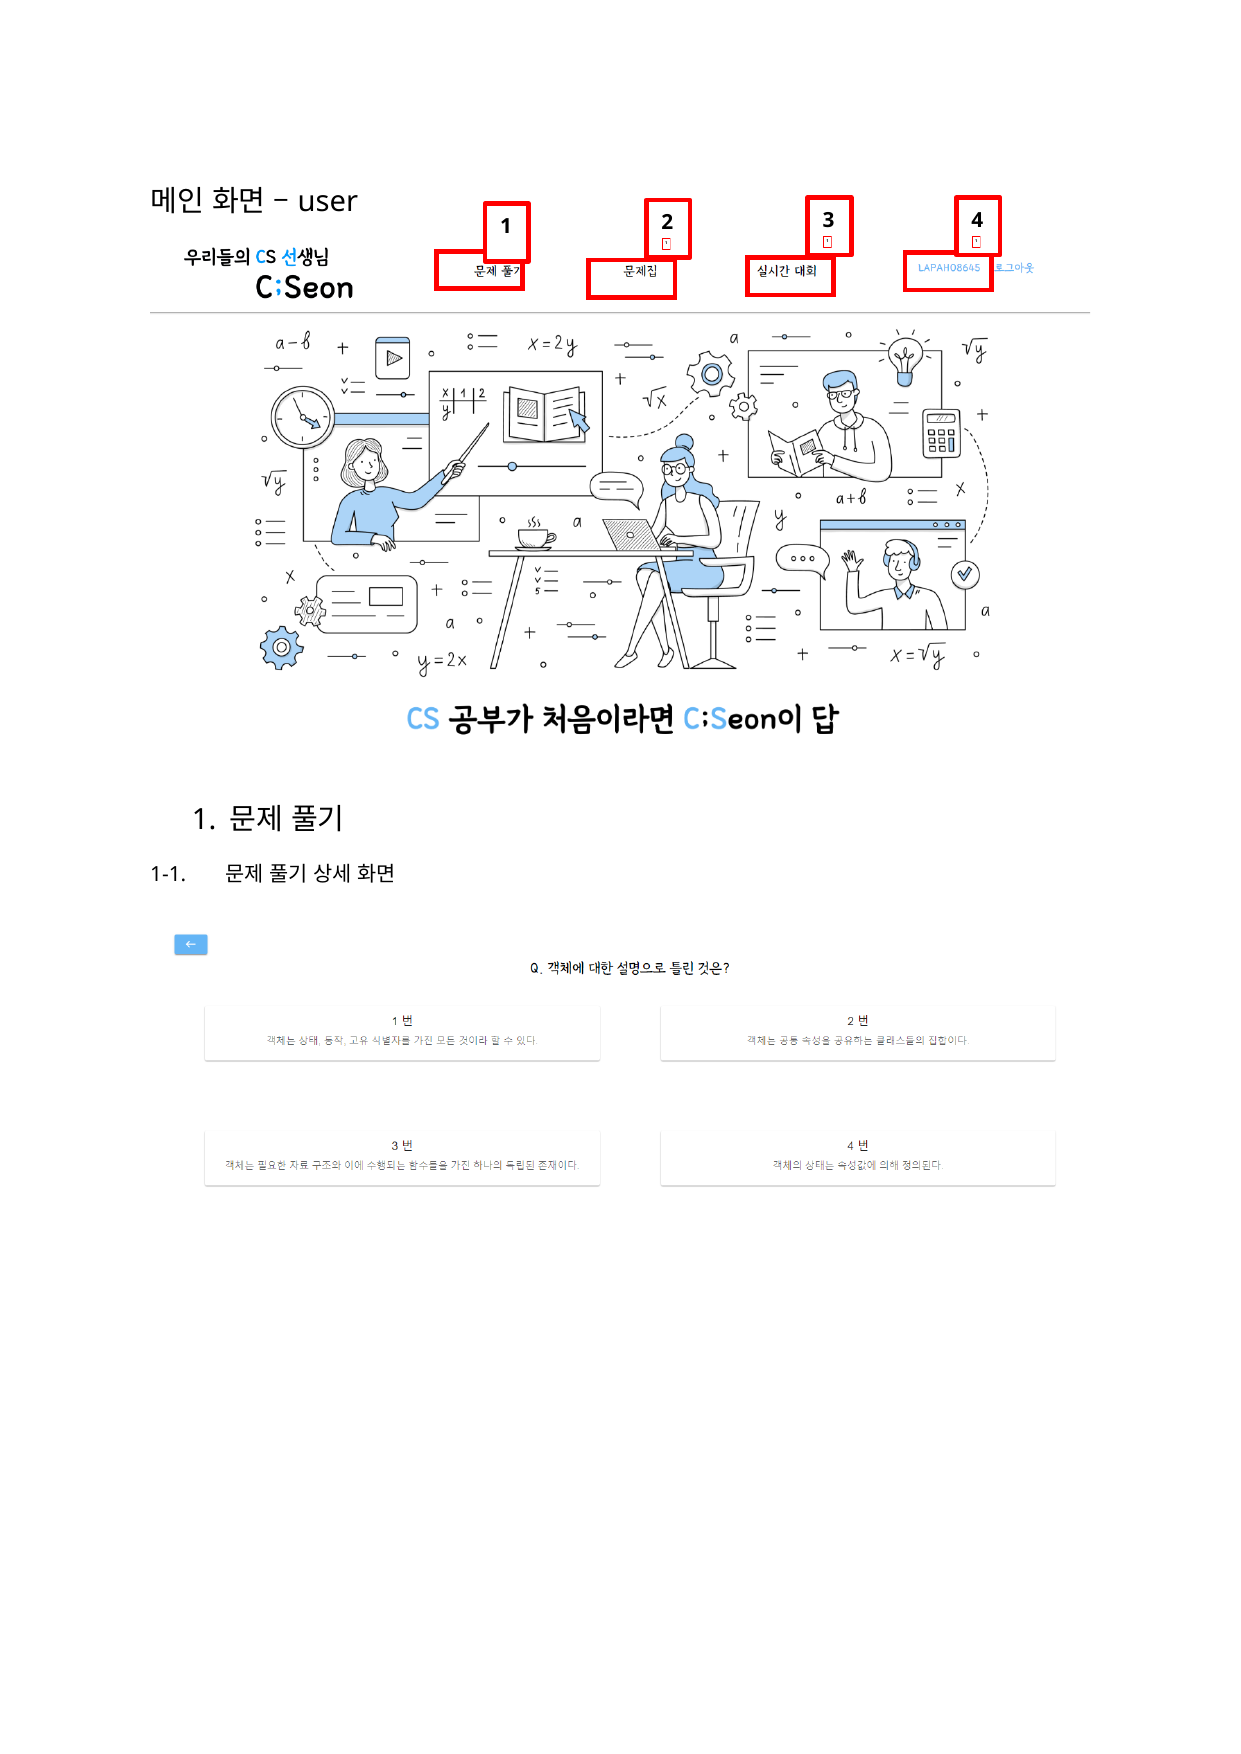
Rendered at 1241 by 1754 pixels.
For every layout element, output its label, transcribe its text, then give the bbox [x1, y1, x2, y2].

subtitle 문제 풀기 상세 화면 [150, 858, 1090, 888]
picture [750, 260, 831, 293]
picture [907, 255, 989, 288]
subtitle 문제 풀기 [192, 795, 1090, 838]
picture [150, 239, 1091, 777]
picture [591, 262, 673, 295]
picture [439, 254, 520, 286]
subtitle 메인 화면 – user [150, 177, 1090, 219]
picture [150, 907, 1091, 1208]
